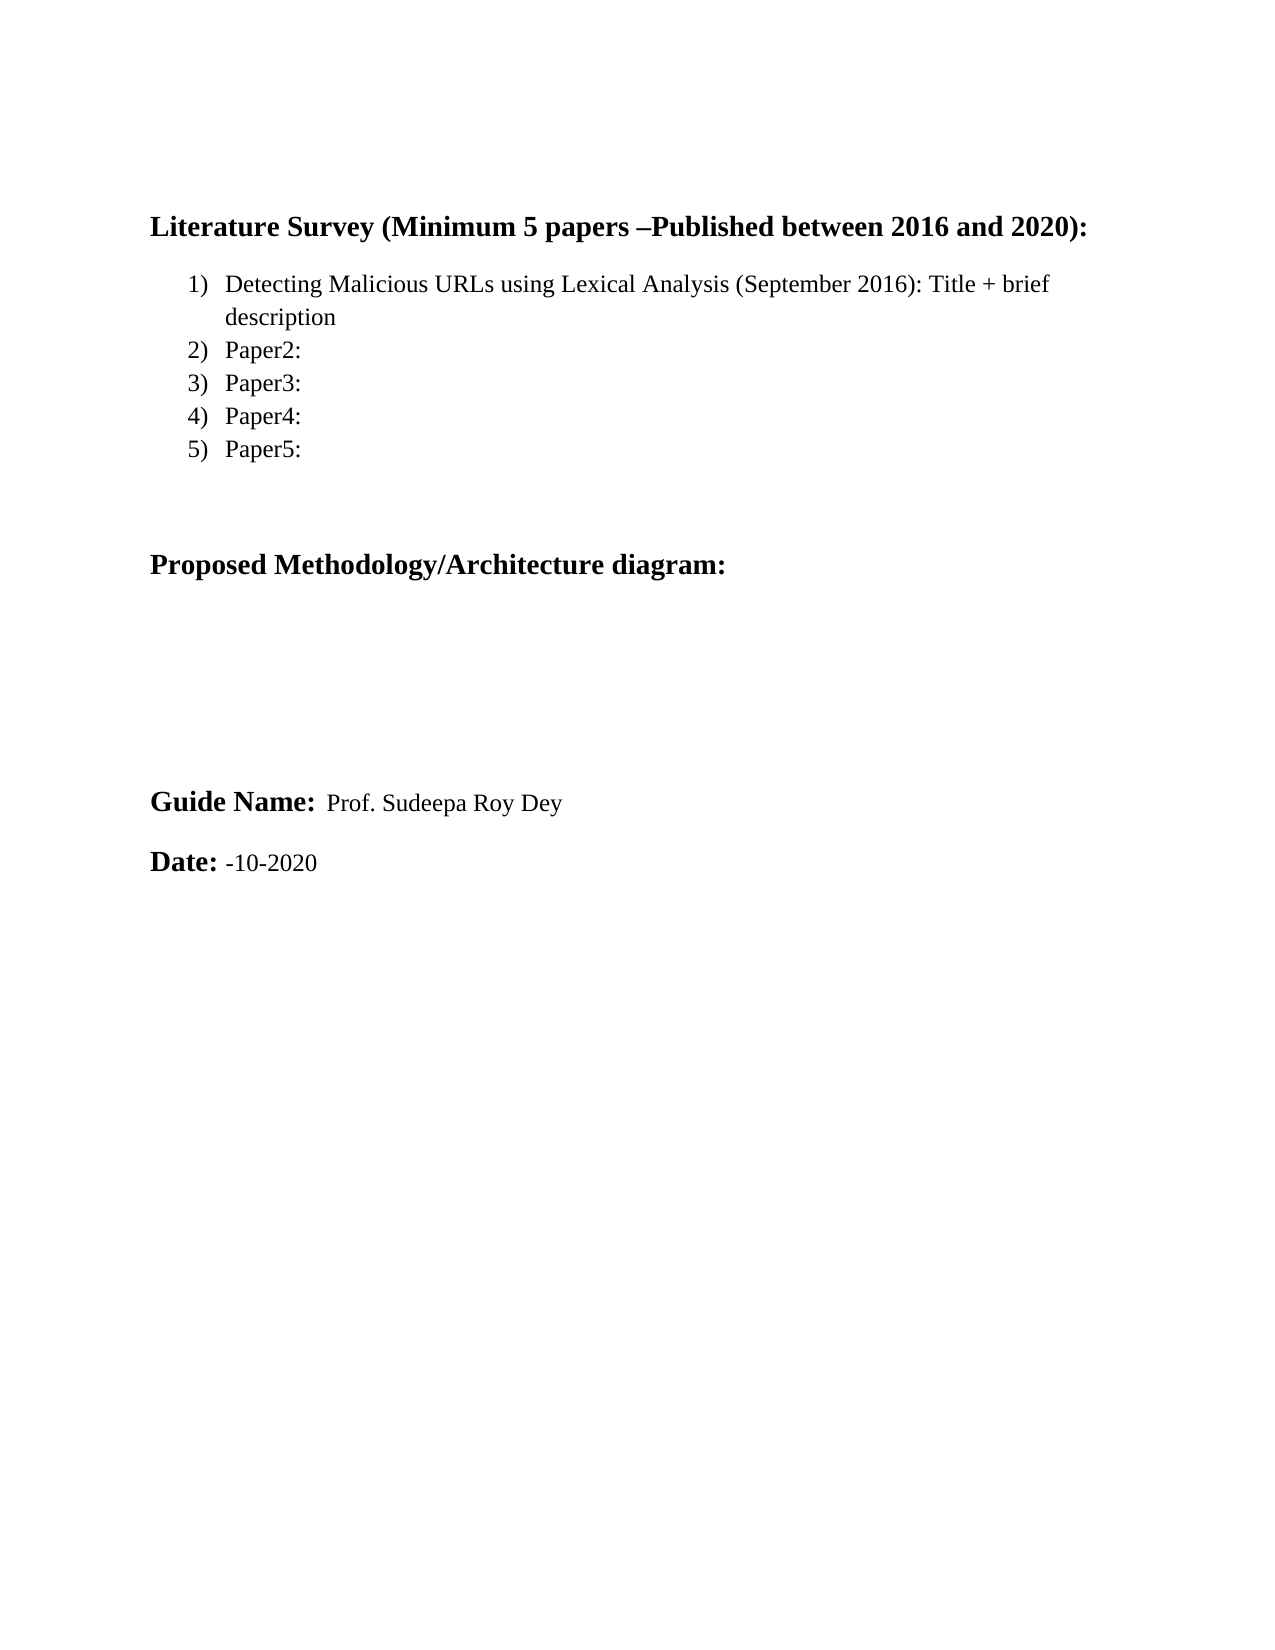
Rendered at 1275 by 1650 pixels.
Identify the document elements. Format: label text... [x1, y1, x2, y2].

text Guide Name: Prof. Sudeepa Roy Dey [150, 784, 1125, 818]
list Paper5: [187, 434, 1125, 463]
list Detecting Malicious URLs using Lexical Analysis (September 2016): Title + brief description [187, 269, 1125, 331]
list Paper4: [187, 401, 1125, 429]
list Paper3: [187, 368, 1125, 397]
text Proposed Methodology/Architecture diagram: [150, 547, 1125, 581]
text Date: -10-2020 [150, 844, 1125, 877]
text Literature Survey (Minimum 5 papers –Published between 2016 and 2020): [150, 209, 1125, 243]
list Paper2: [187, 335, 1125, 363]
